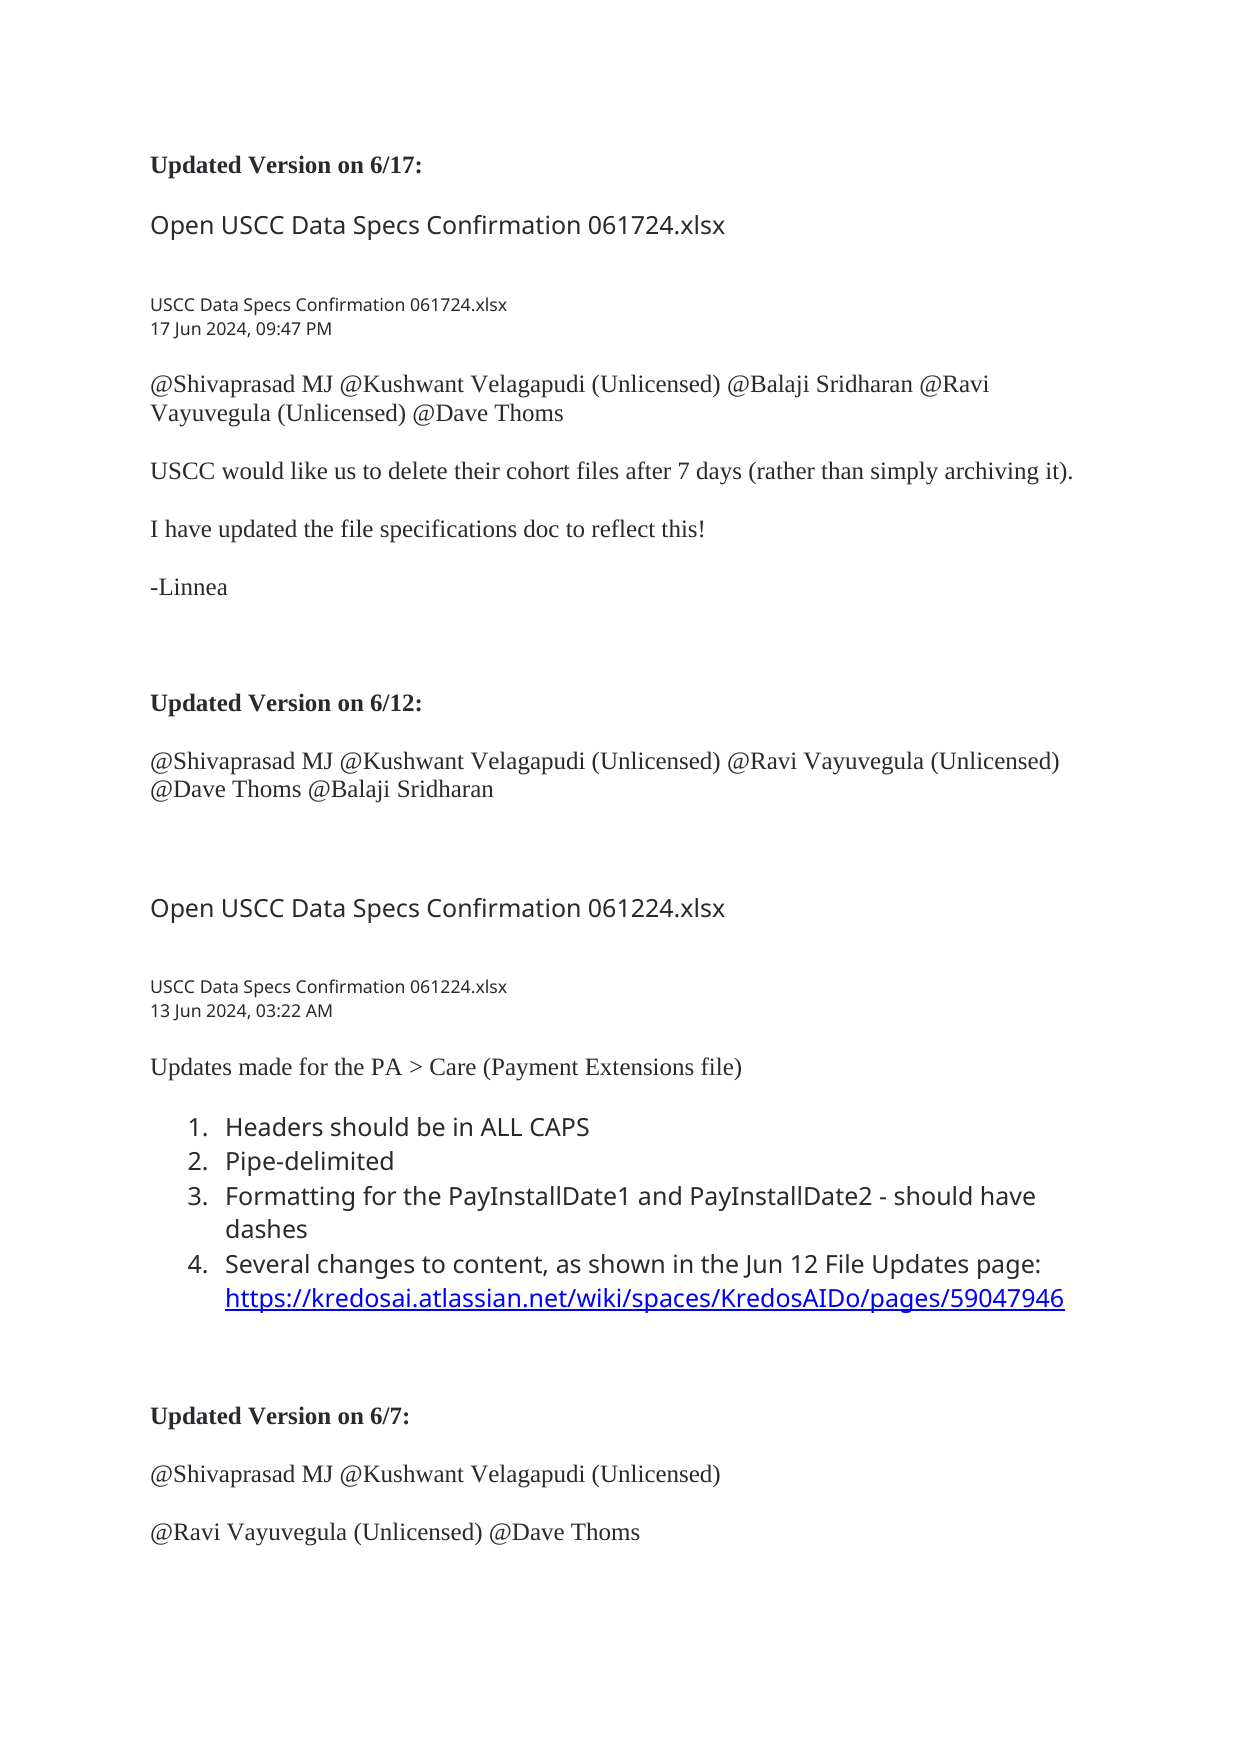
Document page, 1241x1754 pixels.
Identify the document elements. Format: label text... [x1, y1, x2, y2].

text USCC Data Specs Confirmation 061724.xlsx [150, 292, 1090, 316]
text USCC Data Specs Confirmation 061224.xlsx [150, 974, 1090, 999]
text Updated Version on 6/7: [150, 1401, 1090, 1430]
text @Shivaprasad MJ @Kushwant Velagapudi (Unlicensed) @Balaji Sridharan @Ravi Vayuvegula (Unlicensed) @Dave Thoms [150, 369, 1090, 427]
text 13 Jun 2024, 03:22 AM [150, 999, 1090, 1023]
list Formatting for the PayInstallDate1 and PayInstallDate2 - should have dashes [187, 1178, 1090, 1246]
text @Shivaprasad MJ @Kushwant Velagapudi (Unlicensed) @Ravi Vayuvegula (Unlicensed) @Dave Thoms @Balaji Sridharan [150, 746, 1090, 803]
text Open USCC Data Specs Confirmation 061724.xlsx [150, 208, 1090, 242]
list Pipe-delimited [187, 1144, 1090, 1178]
text @Ravi Vayuvegula (Unlicensed) @Dave Thoms [150, 1517, 1090, 1546]
text @Shivaprasad MJ @Kushwant Velagapudi (Unlicensed) [150, 1459, 1090, 1488]
list Several changes to content, as shown in the Jun 12 File Updates page: https://kredosai.atlassian.net/wiki/spaces/KredosAIDo/pages/59047946 [187, 1246, 1090, 1314]
text Updated Version on 6/12: [150, 688, 1090, 717]
text Updated Version on 6/17: [150, 150, 1090, 179]
text Open USCC Data Specs Confirmation 061224.xlsx [150, 890, 1090, 924]
text USCC would like us to delete their cohort files after 7 days (rather than simply archiving it). [150, 456, 1090, 485]
text -Linnea [150, 572, 1090, 601]
text I have updated the file specifications doc to reflect this! [150, 514, 1090, 543]
text Updates made for the PA > Care (Payment Extensions file) [150, 1052, 1090, 1081]
list Headers should be in ALL CAPS [187, 1110, 1090, 1144]
text 17 Jun 2024, 09:47 PM [150, 316, 1090, 340]
